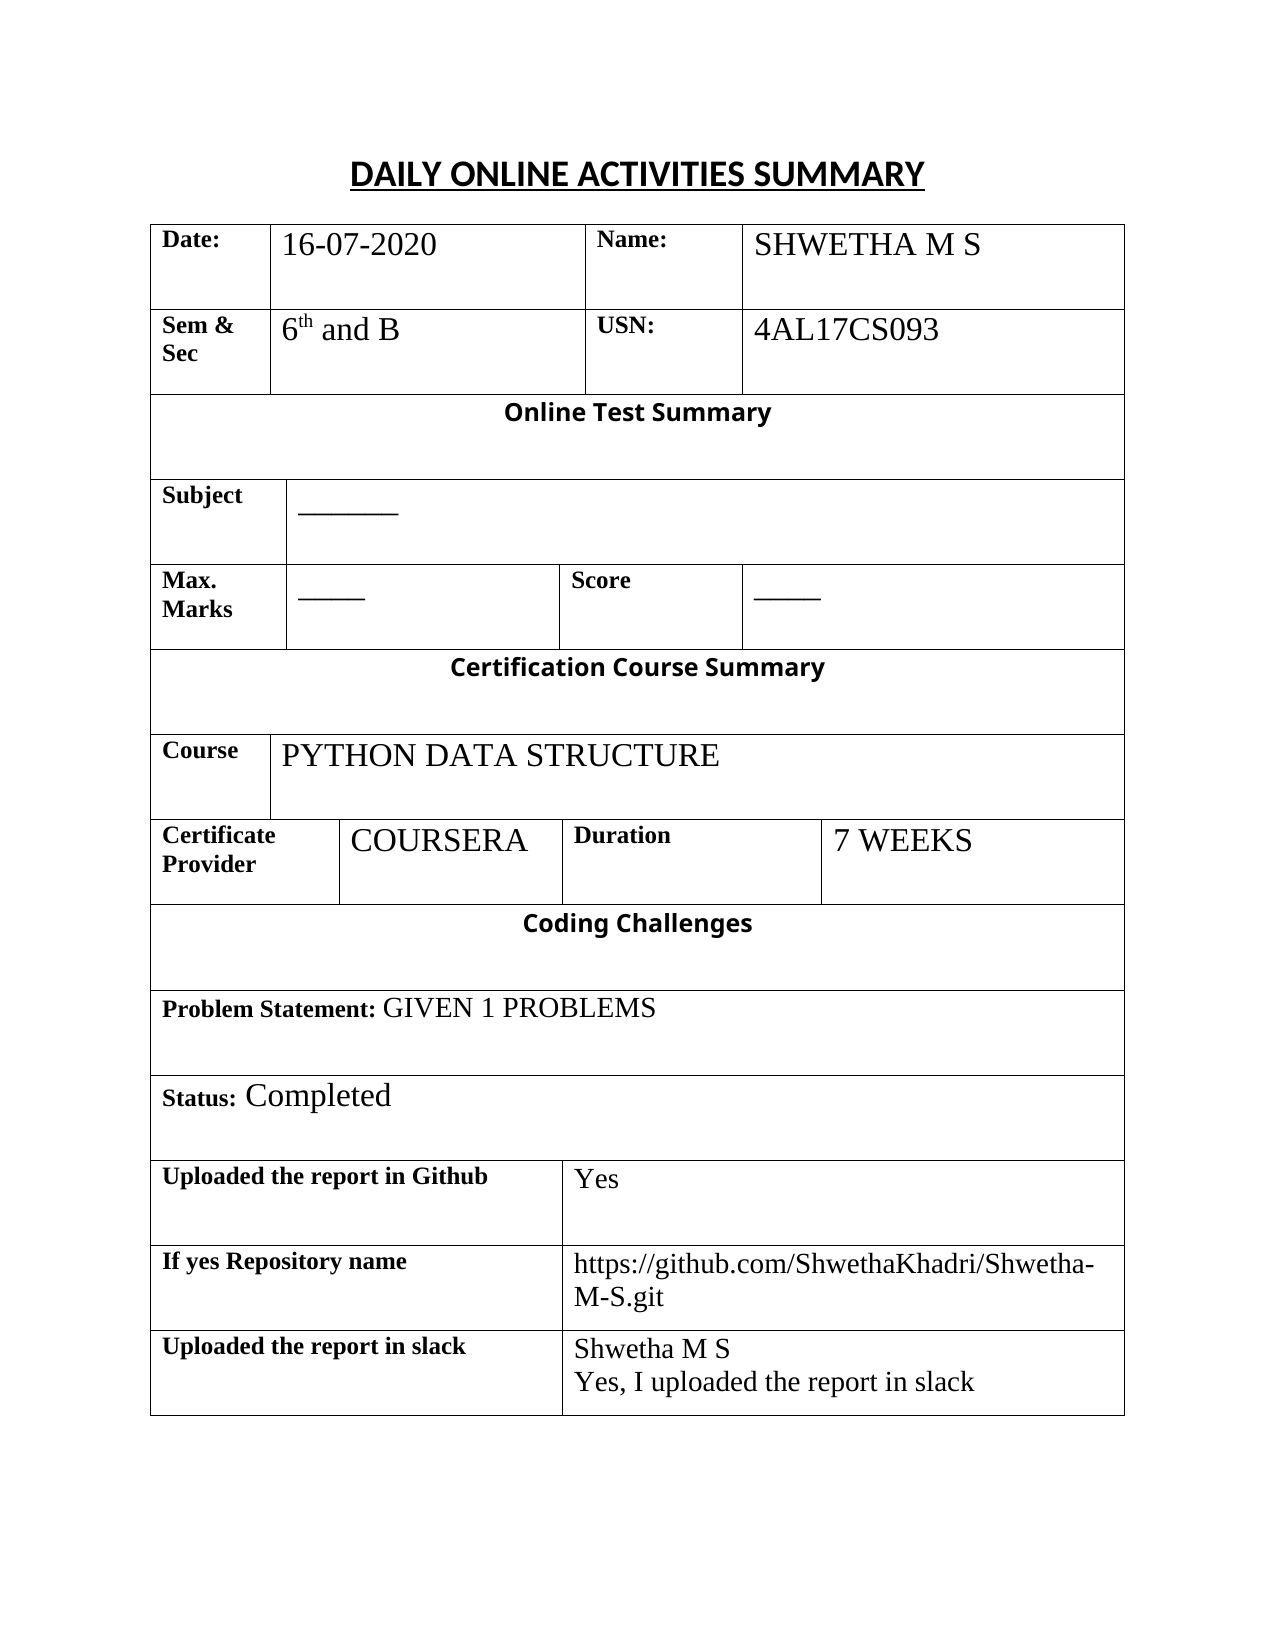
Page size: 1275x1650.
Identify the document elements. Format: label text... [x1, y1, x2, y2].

table_cell Course [151, 735, 270, 819]
table_cell COURSERA [340, 820, 562, 904]
table_cell Max. Marks [151, 565, 286, 649]
table_header SHWETHA M S [743, 225, 1124, 309]
table_cell Certificate Provider [151, 820, 339, 904]
text DAILY ONLINE ACTIVITIES SUMMARY [150, 150, 1125, 196]
table_cell Shwetha M S Yes, I uploaded the report in slack [563, 1331, 1124, 1415]
table_cell Coding Challenges [151, 905, 1124, 989]
table_header Name: [586, 225, 742, 309]
table_cell 6th and B [271, 310, 585, 394]
table_cell Problem Statement: GIVEN 1 PROBLEMS [151, 991, 1124, 1074]
table_cell Subject [151, 480, 286, 564]
table_cell https://github.com/ShwethaKhadri/Shwetha-M-S.git [563, 1246, 1124, 1330]
table_cell Uploaded the report in slack [151, 1331, 562, 1415]
table_cell ______ [287, 480, 1124, 564]
table_cell If yes Repository name [151, 1246, 562, 1330]
table_cell Uploaded the report in Github [151, 1161, 562, 1245]
table_cell Certification Course Summary [151, 650, 1124, 734]
table_header 16-07-2020 [271, 225, 585, 309]
table_cell PYTHON DATA STRUCTURE [271, 735, 1124, 819]
table_cell ____ [287, 565, 559, 649]
table_cell Yes [563, 1161, 1124, 1245]
table_cell Online Test Summary [151, 395, 1124, 479]
table_cell ____ [743, 565, 1124, 649]
table_cell Score [560, 565, 742, 649]
table_cell Sem & Sec [151, 310, 270, 394]
table_cell 7 WEEKS [822, 820, 1124, 904]
table_cell Duration [563, 820, 821, 904]
table_cell Status: Completed [151, 1076, 1124, 1160]
table_cell USN: [586, 310, 742, 394]
table_header Date: [151, 225, 270, 309]
table_cell 4AL17CS093 [743, 310, 1124, 394]
